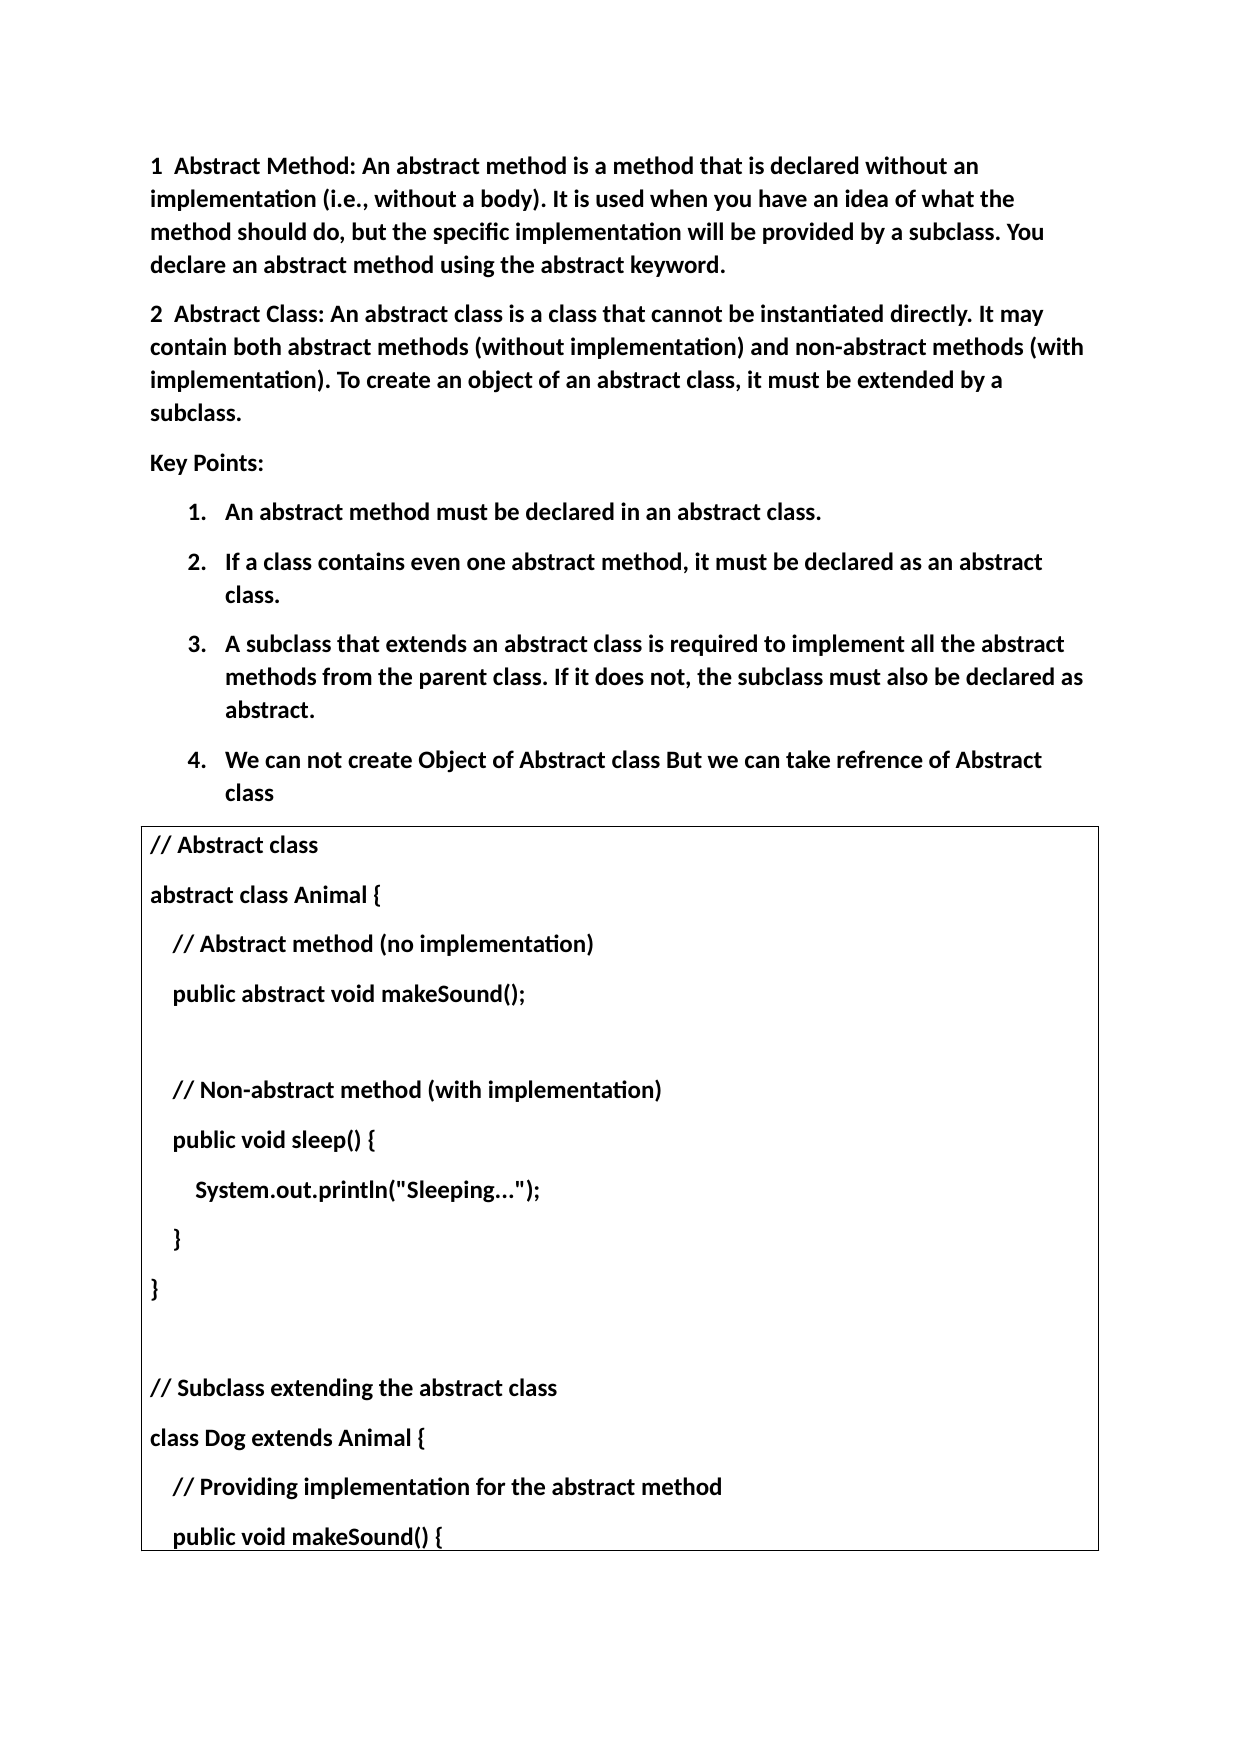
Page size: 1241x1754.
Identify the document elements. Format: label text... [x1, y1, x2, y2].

text public void sleep() { [142, 1121, 1098, 1155]
text // Abstract method (no implementation) [142, 925, 1098, 959]
list An abstract method must be declared in an abstract class. [187, 496, 1090, 527]
text // Non-abstract method (with implementation) [142, 1071, 1098, 1105]
text // Abstract class [142, 827, 1098, 860]
text System.out.println("Sleeping..."); [142, 1171, 1098, 1204]
text // Providing implementation for the abstract method [142, 1468, 1098, 1502]
text } [142, 1220, 1098, 1254]
text abstract class Animal { [142, 876, 1098, 909]
text public abstract void makeSound(); [142, 975, 1098, 1009]
text } [142, 1270, 1098, 1303]
text Key Points: [150, 447, 1090, 477]
list If a class contains even one abstract method, it must be declared as an abstract class. [187, 546, 1090, 609]
text public void makeSound() { [142, 1518, 1098, 1550]
list A subclass that extends an abstract class is required to implement all the abstract methods from the parent class. If it does not, the subclass must also be declared as abstract. [187, 628, 1090, 725]
text 2 Abstract Class: An abstract class is a class that cannot be instantiated directly. It may contain both abstract methods (without implementation) and non-abstract methods (with implementation). To create an object of an abstract class, it must be extended by a subclass. [150, 298, 1090, 428]
list We can not create Object of Abstract class But we can take refrence of Abstract class [187, 744, 1090, 807]
text 1 Abstract Method: An abstract method is a method that is declared without an implementation (i.e., without a body). It is used when you have an idea of what the method should do, but the specific implementation will be provided by a subclass. You declare an abstract method using the abstract keyword. [150, 150, 1090, 279]
text class Dog extends Animal { [142, 1418, 1098, 1452]
text // Subclass extending the abstract class [142, 1369, 1098, 1403]
